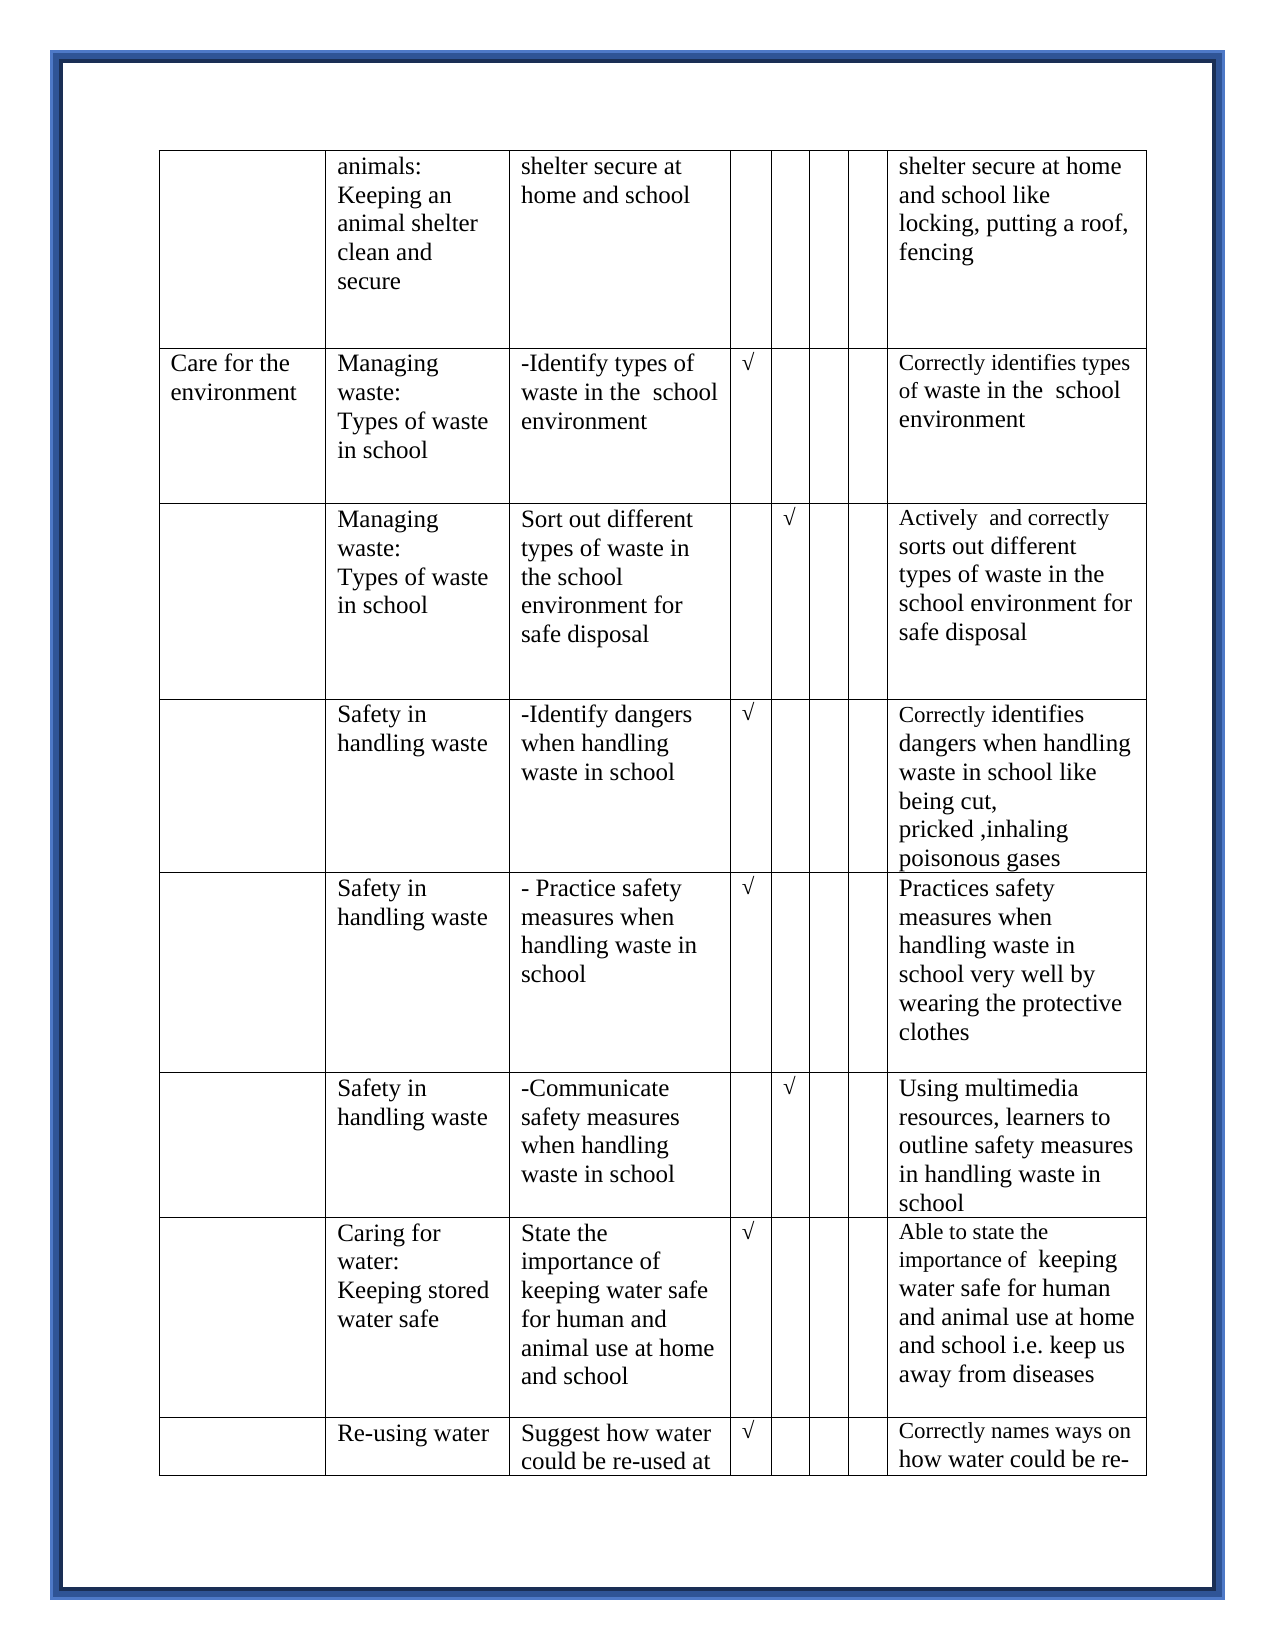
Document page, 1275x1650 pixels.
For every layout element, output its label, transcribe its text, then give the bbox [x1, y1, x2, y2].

table_cell - Practice safety measures when handling waste in school [510, 873, 730, 1072]
table_cell [731, 504, 771, 698]
table_cell [160, 873, 325, 1072]
table_cell [731, 151, 771, 347]
table_cell [160, 504, 325, 698]
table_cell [510, 1418, 730, 1475]
table_cell -Identify types of waste in the school environment [510, 349, 730, 503]
table_cell Correctly identifies types of waste in the school environment [888, 349, 1146, 503]
table_cell Safety in handling waste [326, 1073, 509, 1217]
table_cell [772, 1418, 809, 1475]
table_cell [849, 1073, 887, 1217]
table_cell √ [731, 349, 771, 503]
table_cell [772, 1218, 809, 1417]
table_cell State the importance of keeping water safe for human and animal use at home and school [510, 1218, 730, 1417]
table_cell Managing waste: Types of waste in school [326, 504, 509, 698]
table_cell [810, 504, 848, 698]
table_cell [772, 700, 809, 872]
table_cell [810, 349, 848, 503]
table_cell [772, 873, 809, 1072]
table_cell Safety in handling waste [326, 873, 509, 1072]
table_cell [849, 1418, 887, 1475]
table_cell [810, 1418, 848, 1475]
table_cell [326, 151, 509, 347]
table_cell Caring for water: Keeping stored water safe [326, 1218, 509, 1417]
table_cell √ [731, 1418, 771, 1475]
table_cell [160, 700, 325, 872]
table_cell [160, 151, 325, 347]
table_cell [810, 700, 848, 872]
table_cell [849, 873, 887, 1072]
table_cell [810, 1218, 848, 1417]
table_cell [731, 1073, 771, 1217]
table_cell Practices safety measures when handling waste in school very well by wearing the protective clothes [888, 873, 1146, 1072]
table_cell [849, 504, 887, 698]
table_cell [849, 700, 887, 872]
table_cell [810, 1073, 848, 1217]
table_cell [849, 1218, 887, 1417]
table_cell √ [731, 700, 771, 872]
table_cell Care for the environment [160, 349, 325, 503]
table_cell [510, 151, 730, 347]
table_cell √ [772, 504, 809, 698]
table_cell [888, 1418, 1146, 1475]
table_cell [810, 873, 848, 1072]
table_cell √ [731, 873, 771, 1072]
table_cell √ [731, 1218, 771, 1417]
table_cell [160, 1218, 325, 1417]
table_cell Actively and correctly sorts out different types of waste in the school environment for safe disposal [888, 504, 1146, 698]
table_cell Re-using water [326, 1418, 509, 1475]
table_cell Correctly identifies dangers when handling waste in school like being cut, pricked ,inhaling poisonous gases [888, 700, 1146, 872]
table_cell √ [772, 151, 809, 347]
table_cell Sort out different types of waste in the school environment for safe disposal [510, 504, 730, 698]
table_cell √ [772, 1073, 809, 1217]
table_cell Safety in handling waste [326, 700, 509, 872]
table_cell Managing waste: Types of waste in school [326, 349, 509, 503]
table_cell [888, 151, 1146, 347]
table_cell [849, 349, 887, 503]
table_cell -Communicate safety measures when handling waste in school [510, 1073, 730, 1217]
table_cell [160, 1418, 325, 1475]
table_cell Using multimedia resources, learners to outline safety measures in handling waste in school [888, 1073, 1146, 1217]
table_cell [810, 151, 848, 347]
table_cell -Identify dangers when handling waste in school [510, 700, 730, 872]
table_cell [849, 151, 887, 347]
table_cell Able to state the importance of keeping water safe for human and animal use at home and school i.e. keep us away from diseases [888, 1218, 1146, 1417]
table_cell [160, 1073, 325, 1217]
table_cell [772, 349, 809, 503]
